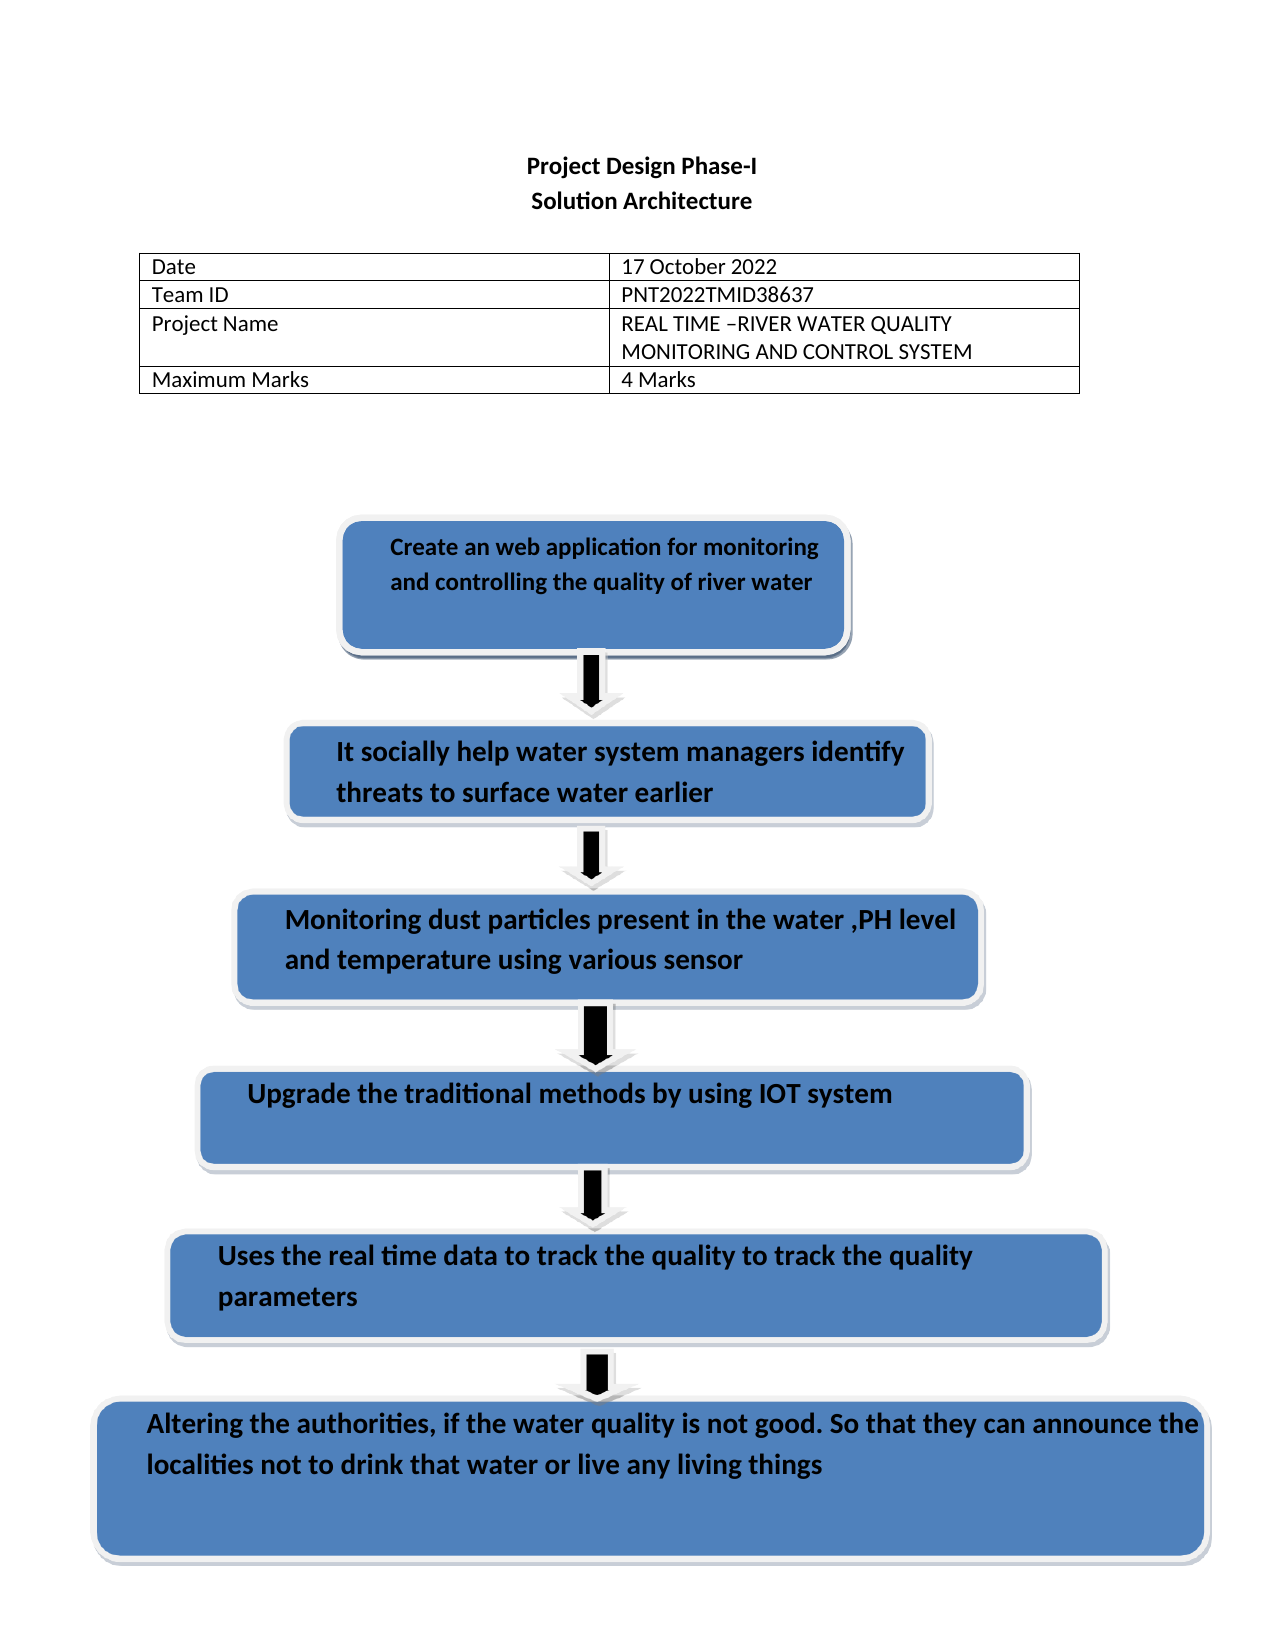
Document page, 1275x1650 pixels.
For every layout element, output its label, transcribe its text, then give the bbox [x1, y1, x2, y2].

text Uses the real time data to track the quality to track the quality parameters [218, 1237, 990, 1313]
text Altering the authorities, if the water quality is not good. So that they can announce the localities not to drink that water or live any living things [146, 1405, 1210, 1482]
text Create an web application for monitoring and controlling the quality of river water [390, 531, 821, 597]
table_header 17 October 2022 [610, 254, 1079, 280]
text Project Design Phase-I Solution Architecture [526, 150, 758, 216]
picture [90, 648, 1212, 1566]
table_cell Maximum Marks [140, 367, 609, 393]
table_cell 4 Marks [610, 367, 1079, 393]
table_cell Project Name [140, 309, 609, 366]
table_cell REAL TIME –RIVER WATER QUALITY MONITORING AND CONTROL SYSTEM [610, 309, 1079, 366]
table_header Date [140, 254, 609, 280]
table_cell Team ID [140, 281, 609, 308]
text Monitoring dust particles present in the water ,PH level and temperature using various sensor [284, 901, 990, 977]
text It socially help water system managers identify threats to surface water earlier [336, 733, 990, 810]
text Upgrade the traditional methods by using IOT system [247, 1075, 1210, 1111]
table_cell PNT2022TMID38637 [610, 281, 1079, 308]
